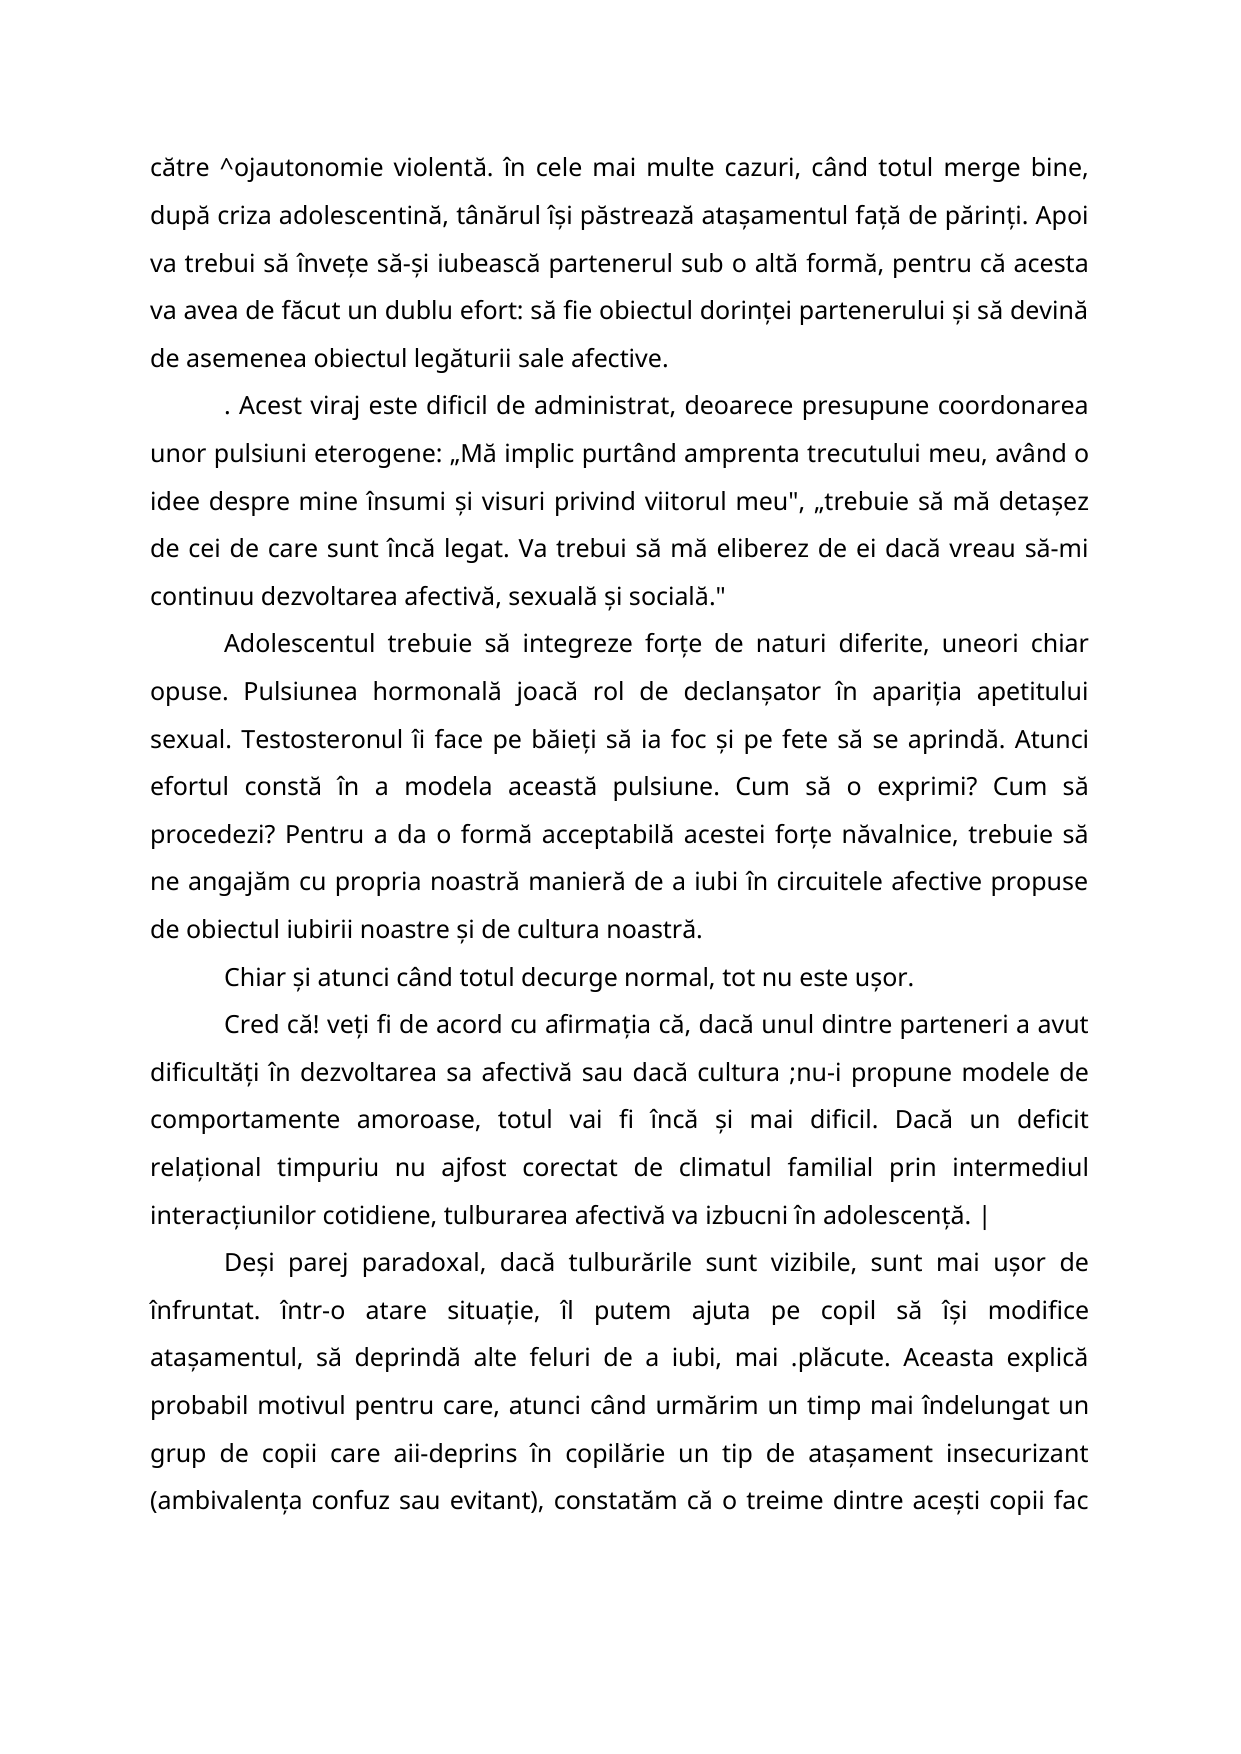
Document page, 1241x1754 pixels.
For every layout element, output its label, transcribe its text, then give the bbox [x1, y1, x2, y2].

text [150, 150, 1090, 374]
text . Acest viraj este dificil de administrat, deoarece presupune coordonarea unor pulsiuni eterogene: „Mă implic purtând amprenta trecutului meu, având o idee despre mine însumi şi visuri privind viitorul meu", „trebuie să mă detaşez de cei de care sunt încă legat. Va trebui să mă eliberez de ei dacă vreau să-mi continuu dezvoltarea afectivă, sexuală şi socială." [150, 388, 1090, 612]
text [150, 1245, 1090, 1517]
text Adolescentul trebuie să integreze forţe de naturi diferite, uneori chiar opuse. Pulsiunea hormonală joacă rol de declanşator în apariţia apetitului sexual. Testosteronul îi face pe băieţi să ia foc şi pe fete să se aprindă. Atunci efortul constă în a modela această pulsiune. Cum să o exprimi? Cum să procedezi? Pentru a da o formă acceptabilă acestei forţe năvalnice, trebuie să ne angajăm cu propria noastră manieră de a iubi în circuitele afective propuse de obiectul iubirii noastre şi de cultura noastră. [150, 626, 1090, 946]
text Cred că! veţi fi de acord cu afirmaţia că, dacă unul dintre parteneri a avut dificultăţi în dezvoltarea sa afectivă sau dacă cultura ;nu-i propune modele de comportamente amoroase, totul vai fi încă şi mai dificil. Dacă un deficit relaţional timpuriu nu ajfost corectat de climatul familial prin intermediul interacţiunilor cotidiene, tulburarea afectivă va izbucni în adolescenţă. | [150, 1007, 1090, 1231]
text Chiar şi atunci când totul decurge normal, tot nu este uşor. [150, 959, 1090, 993]
